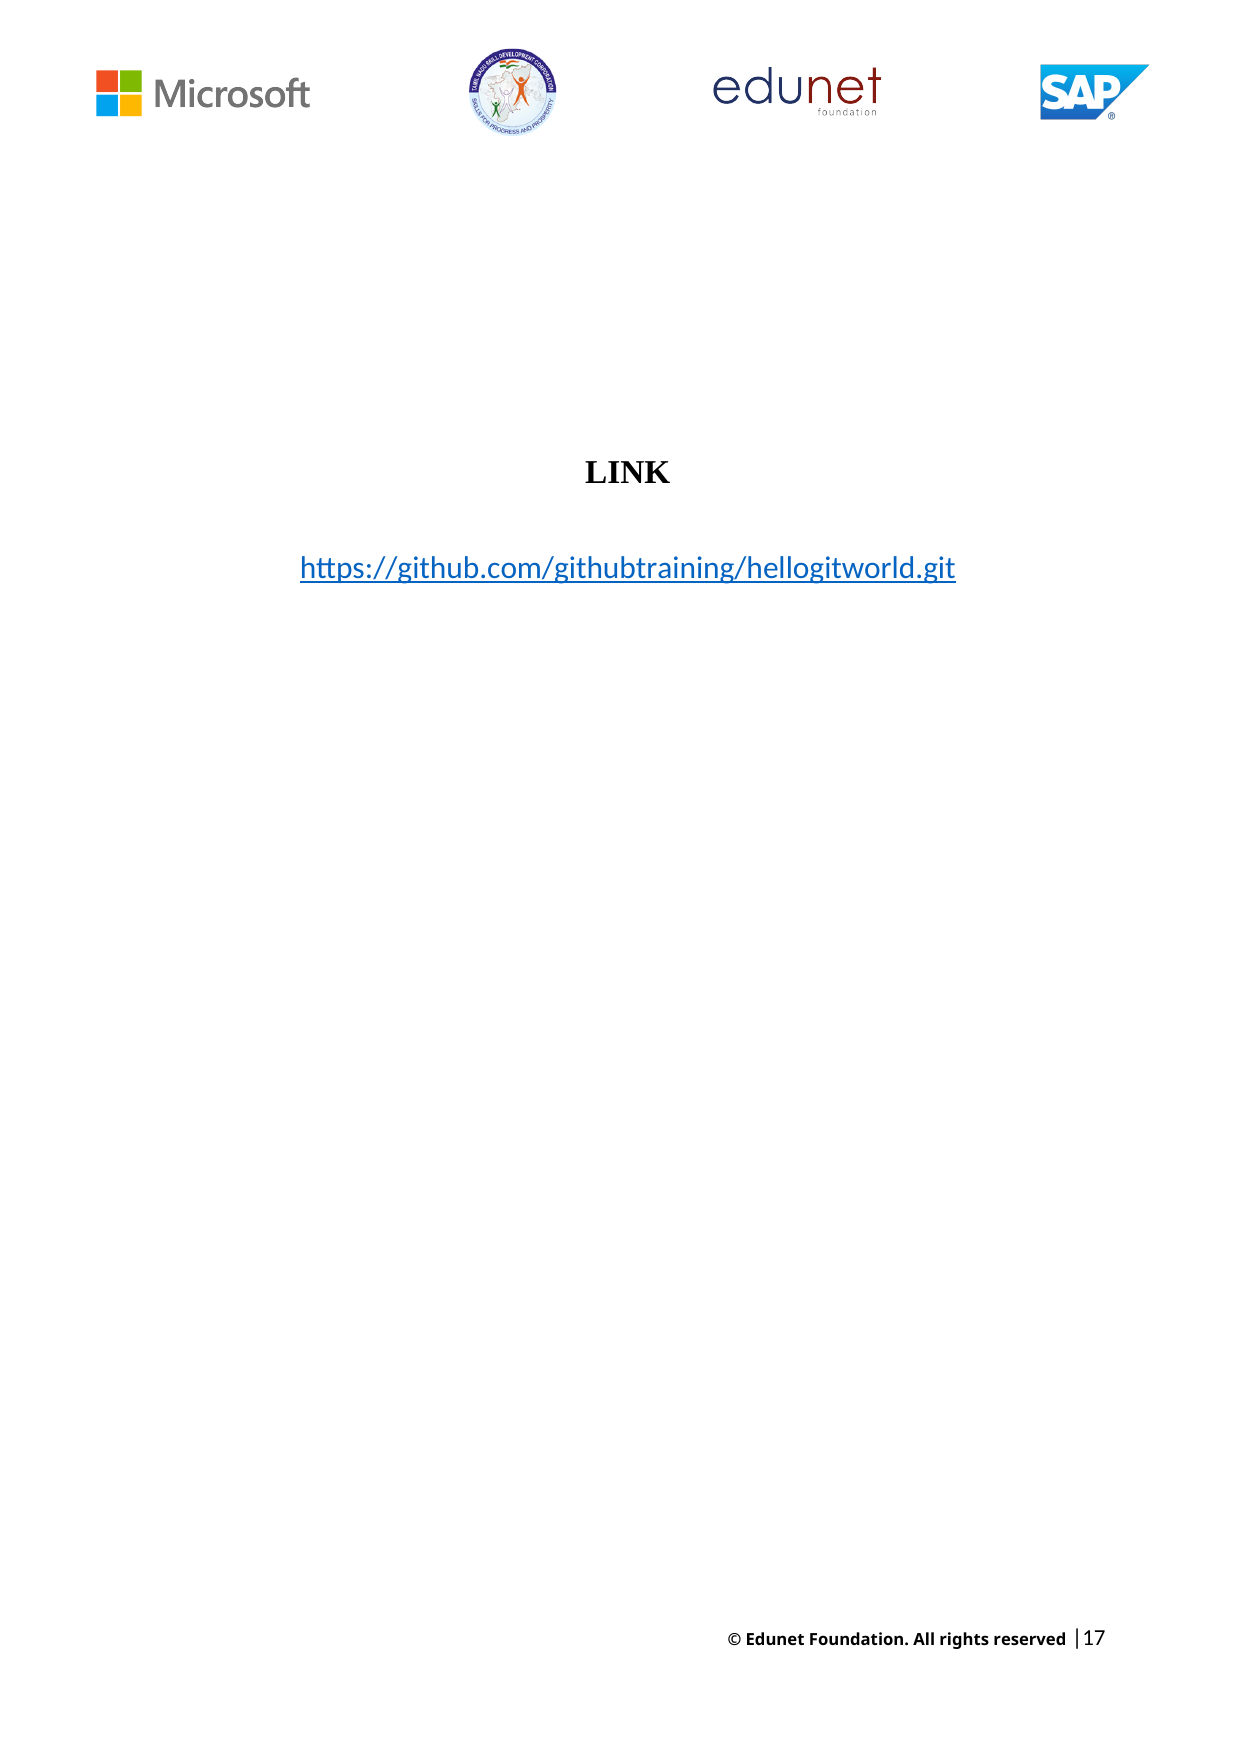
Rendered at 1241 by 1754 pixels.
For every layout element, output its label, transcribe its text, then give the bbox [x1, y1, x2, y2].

picture [466, 45, 558, 137]
picture [91, 65, 316, 121]
text https://github.com/githubtraining/hellogitworld.git [150, 548, 1105, 614]
picture [1039, 63, 1151, 121]
picture [706, 60, 889, 122]
text LINK [150, 452, 1105, 490]
